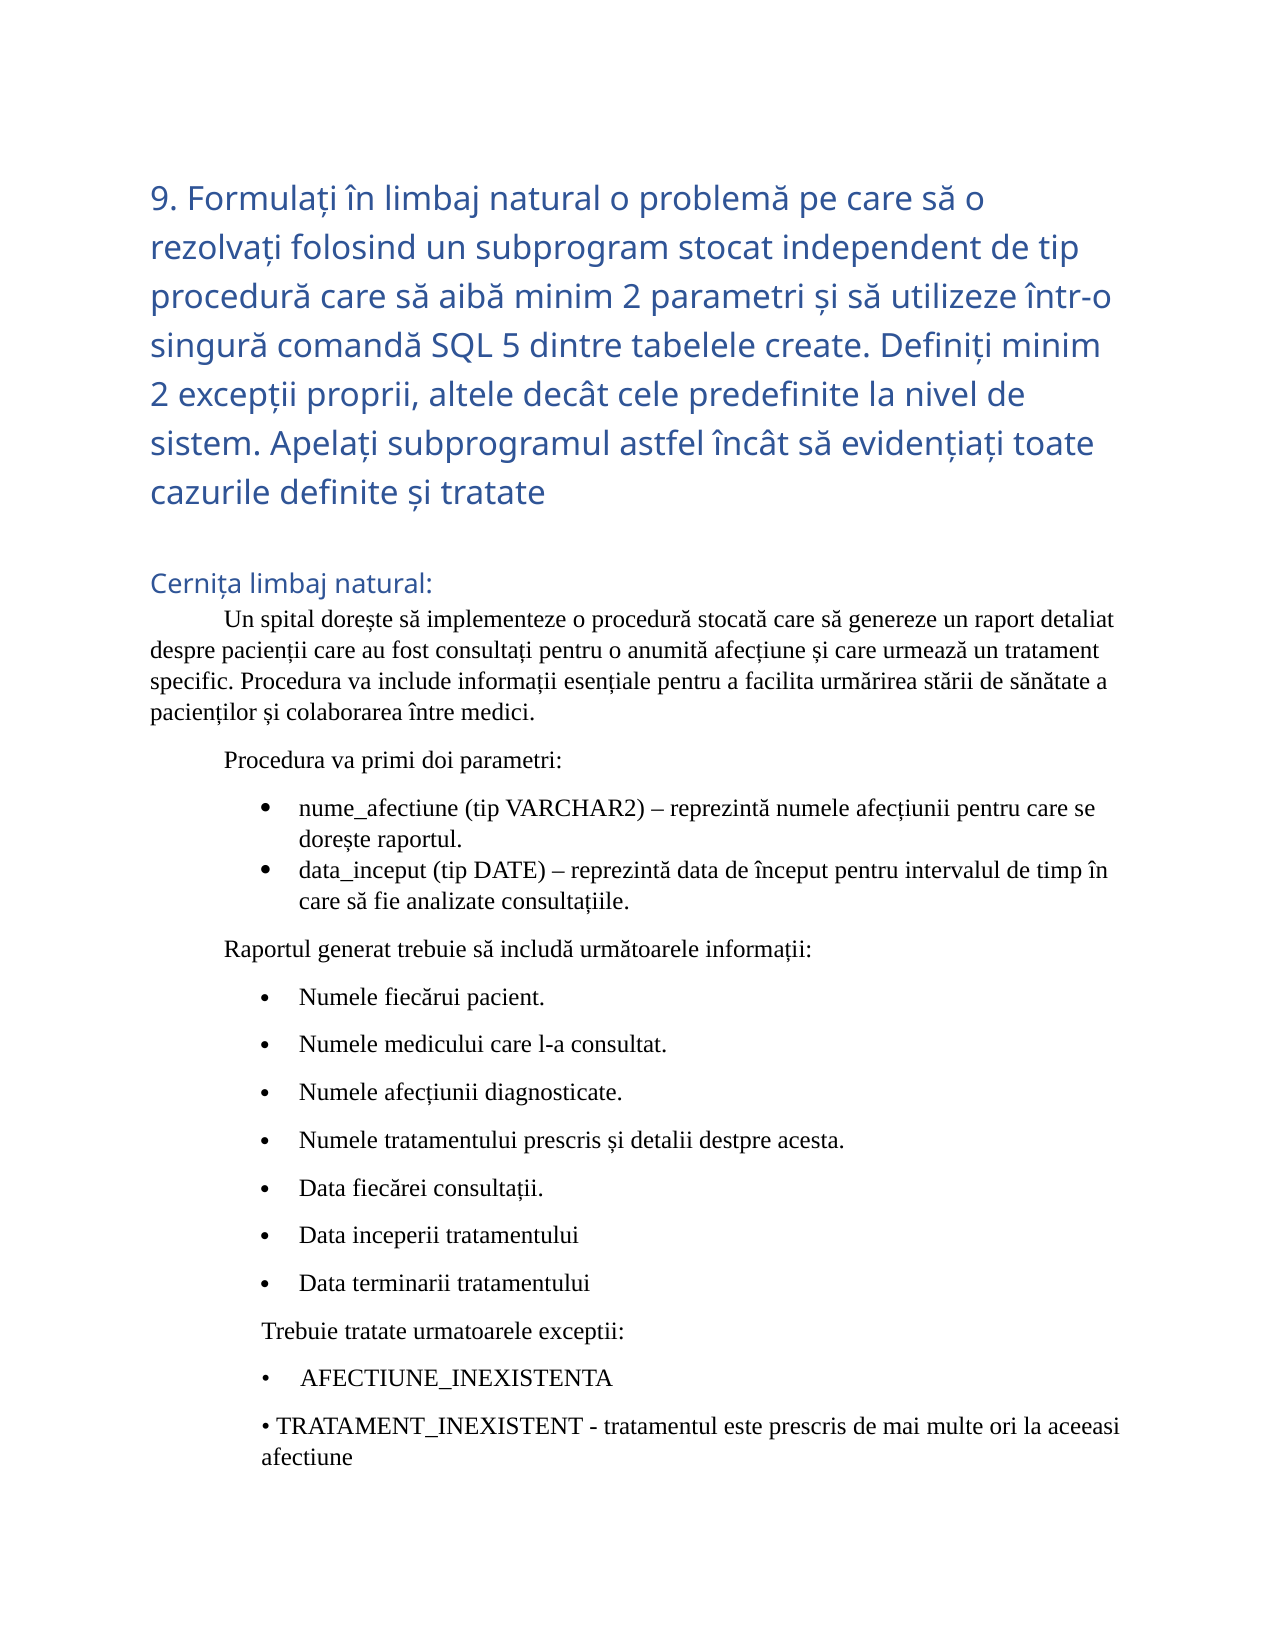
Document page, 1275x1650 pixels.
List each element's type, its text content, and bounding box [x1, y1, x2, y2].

list Data terminarii tratamentului [261, 1268, 1125, 1297]
list Numele tratamentului prescris și detalii destpre acesta. [261, 1125, 1125, 1154]
list Numele afecțiunii diagnosticate. [261, 1077, 1125, 1106]
text • TRATAMENT_INEXISTENT - tratamentul este prescris de mai multe ori la aceeasi afectiune [261, 1411, 1125, 1471]
list Data inceperii tratamentului [261, 1220, 1125, 1249]
list nume_afectiune (tip VARCHAR2) – reprezintă numele afecțiunii pentru care se dorește raportul. [261, 793, 1125, 853]
subtitle 9. Formulați în limbaj natural o problemă pe care să o rezolvați folosind un subprogram stocat independent de tip procedură care să aibă minim 2 parametri și să utilizeze într-o singură comandă SQL 5 dintre tabelele create. Definiți minim 2 excepții proprii, altele decât cele predefinite la nivel de sistem. Apelați subprogramul astfel încât să evidențiați toate cazurile definite și tratate [150, 175, 1125, 514]
text • AFECTIUNE_INEXISTENTA [261, 1363, 1125, 1392]
list Numele fiecărui pacient. [261, 982, 1125, 1011]
text Trebuie tratate urmatoarele exceptii: [261, 1316, 1125, 1344]
text Un spital dorește să implementeze o procedură stocată care să genereze un raport detaliat despre pacienții care au fost consultați pentru o anumită afecțiune și care urmează un tratament specific. Procedura va include informații esențiale pentru a facilita urmărirea stării de sănătate a pacienților și colaborarea între medici. [150, 604, 1125, 727]
list data_inceput (tip DATE) – reprezintă data de început pentru intervalul de timp în care să fie analizate consultațiile. [261, 855, 1125, 915]
list Numele medicului care l-a consultat. [261, 1029, 1125, 1058]
list Data fiecărei consultații. [261, 1173, 1125, 1201]
text Procedura va primi doi parametri: [150, 746, 1125, 774]
subtitle Cernița limbaj natural: [150, 564, 1125, 601]
text Raportul generat trebuie să includă următoarele informații: [150, 934, 1125, 963]
